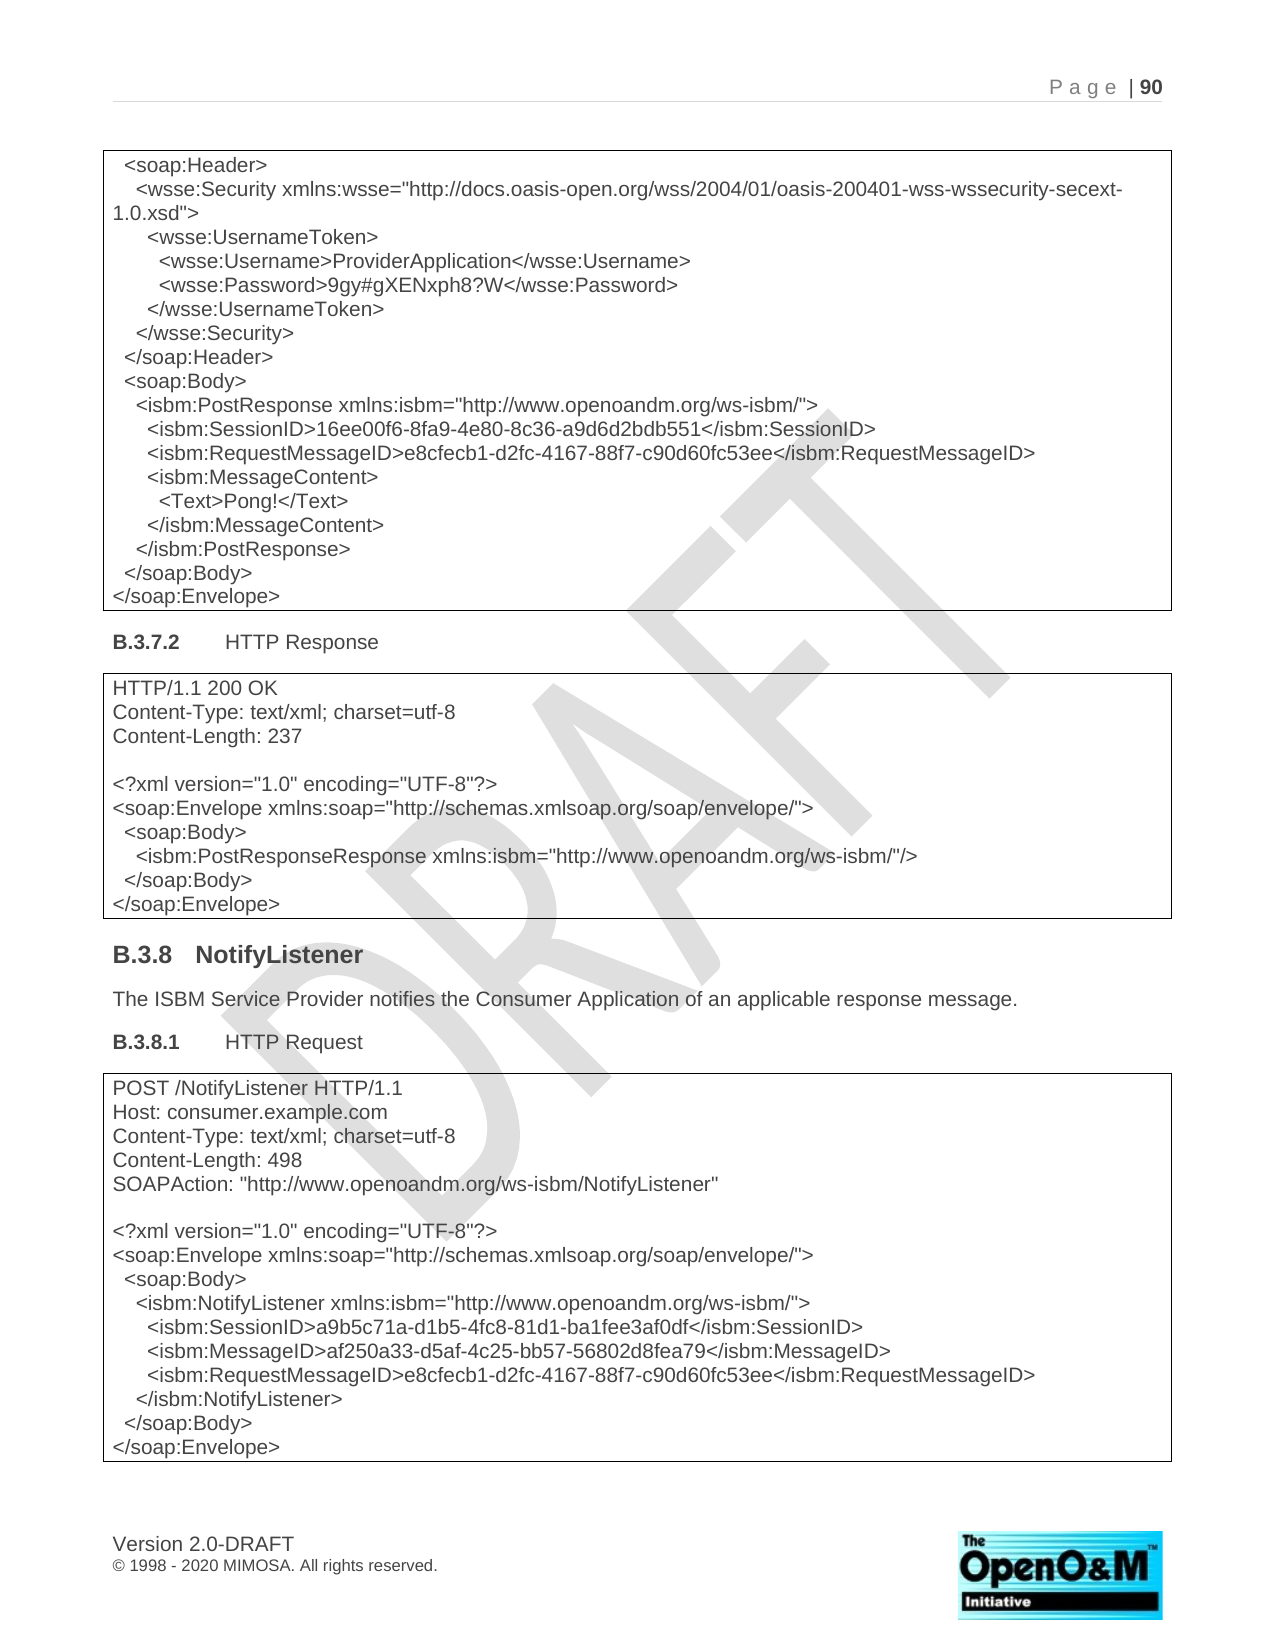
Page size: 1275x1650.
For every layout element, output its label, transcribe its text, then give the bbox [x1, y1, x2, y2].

text The ISBM Service Provider notifies the Consumer Application of an applicable response message. [112, 987, 1162, 1011]
text POST /NotifyListener HTTP/1.1 Host: consumer.example.com Content-Type: text/xml; charset=utf-8 Content-Length: 498 SOAPAction: "http://www.openoandm.org/ws-isbm/NotifyListener" <?xml version="1.0" encoding="UTF-8"?> <soap:Envelope xmlns:soap="http://schemas.xmlsoap.org/soap/envelope/"> <soap:Body> <isbm:NotifyListener xmlns:isbm="http://www.openoandm.org/ws-isbm/"> <isbm:SessionID>a9b5c71a-d1b5-4fc8-81d1-ba1fee3af0df</isbm:SessionID> <isbm:MessageID>af250a33-d5af-4c25-bb57-56802d8fea79</isbm:MessageID> <isbm:RequestMessageID>e8cfecb1-d2fc-4167-88f7-c90d60fc53ee</isbm:RequestMessageID> </isbm:NotifyListener> </soap:Body> </soap:Envelope> [104, 1074, 1171, 1461]
subtitle NotifyListener [112, 939, 1162, 968]
subtitle HTTP Response [112, 630, 1162, 654]
text HTTP/1.1 200 OK Content-Type: text/xml; charset=utf-8 Content-Length: 237 <?xml version="1.0" encoding="UTF-8"?> <soap:Envelope xmlns:soap="http://schemas.xmlsoap.org/soap/envelope/"> <soap:Body> <isbm:PostResponseResponse xmlns:isbm="http://www.openoandm.org/ws-isbm/"/> </soap:Body> </soap:Envelope> [104, 674, 1171, 918]
picture [1147, 1537, 1156, 1544]
picture [957, 1531, 1156, 1620]
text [104, 151, 1171, 610]
subtitle HTTP Request [112, 1030, 1162, 1054]
